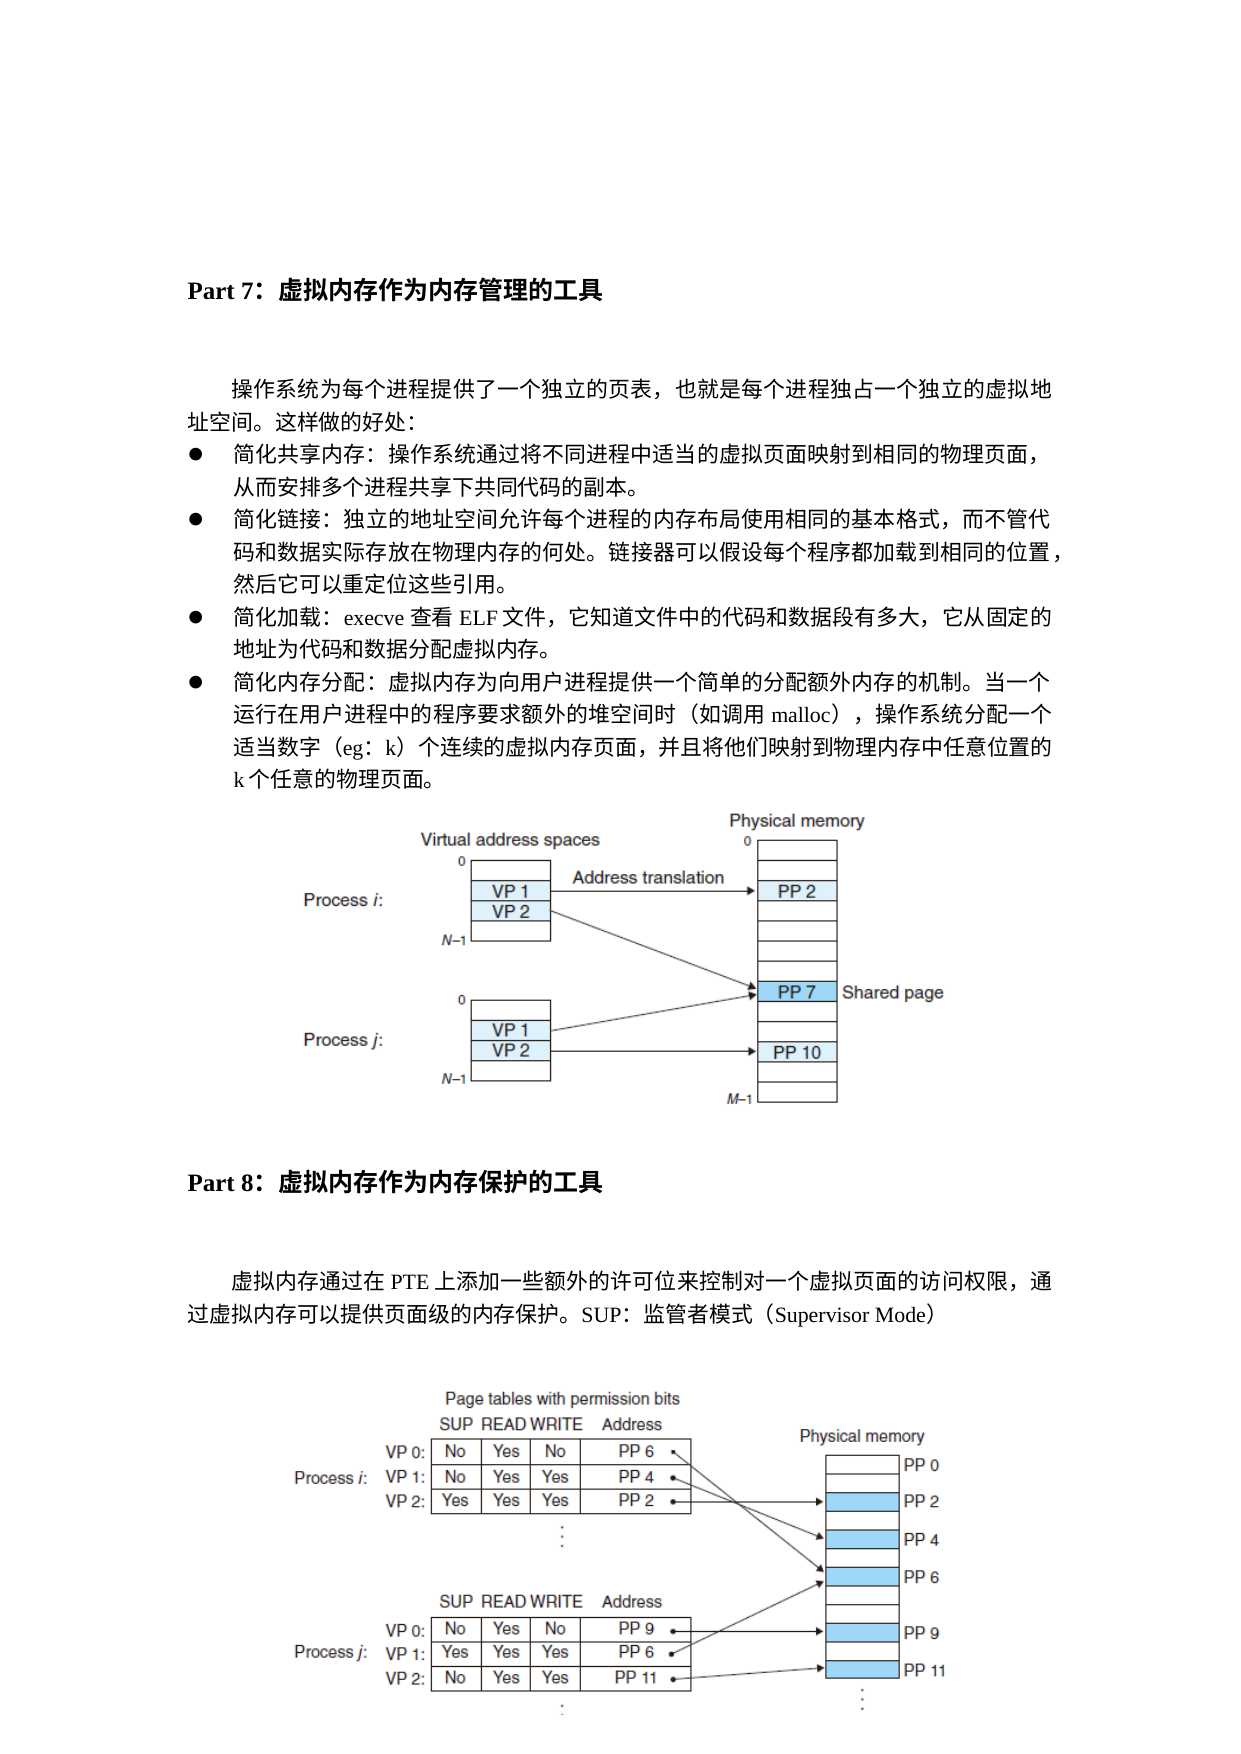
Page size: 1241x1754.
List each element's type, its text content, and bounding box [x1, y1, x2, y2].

subtitle Part 8：虚拟内存作为内存保护的工具 [187, 1148, 1053, 1213]
picture [260, 796, 980, 1123]
subtitle Part 7：虚拟内存作为内存管理的工具 [187, 256, 1053, 321]
list 简化加载：execve 查看 ELF文件，它知道文件中的代码和数据段有多大，它从固定的地址为代码和数据分配虚拟内存。 [187, 599, 1053, 664]
text 操作系统为每个进程提供了一个独立的页表，也就是每个进程独占一个独立的虚拟地址空间。这样做的好处： [187, 372, 1053, 437]
list 简化链接：独立的地址空间允许每个进程的内存布局使用相同的基本格式，而不管代码和数据实际存放在物理内存的何处。链接器可以假设每个程序都加载到相同的位置，然后它可以重定位这些引用。 [187, 502, 1053, 599]
list 简化共享内存：操作系统通过将不同进程中适当的虚拟页面映射到相同的物理页面，从而安排多个进程共享下共同代码的副本。 [187, 437, 1053, 502]
list 简化内存分配：虚拟内存为向用户进程提供一个简单的分配额外内存的机制。当一个运行在用户进程中的程序要求额外的堆空间时（如调用malloc），操作系统分配一个适当数字（eg：k）个连续的虚拟内存页面，并且将他们映射到物理内存中任意位置的k个任意的物理页面。 [187, 664, 1053, 794]
picture [261, 1365, 979, 1715]
text 虚拟内存通过在PTE上添加一些额外的许可位来控制对一个虚拟页面的访问权限，通过虚拟内存可以提供页面级的内存保护。SUP：监管者模式（Supervisor Mode） [187, 1264, 1053, 1329]
